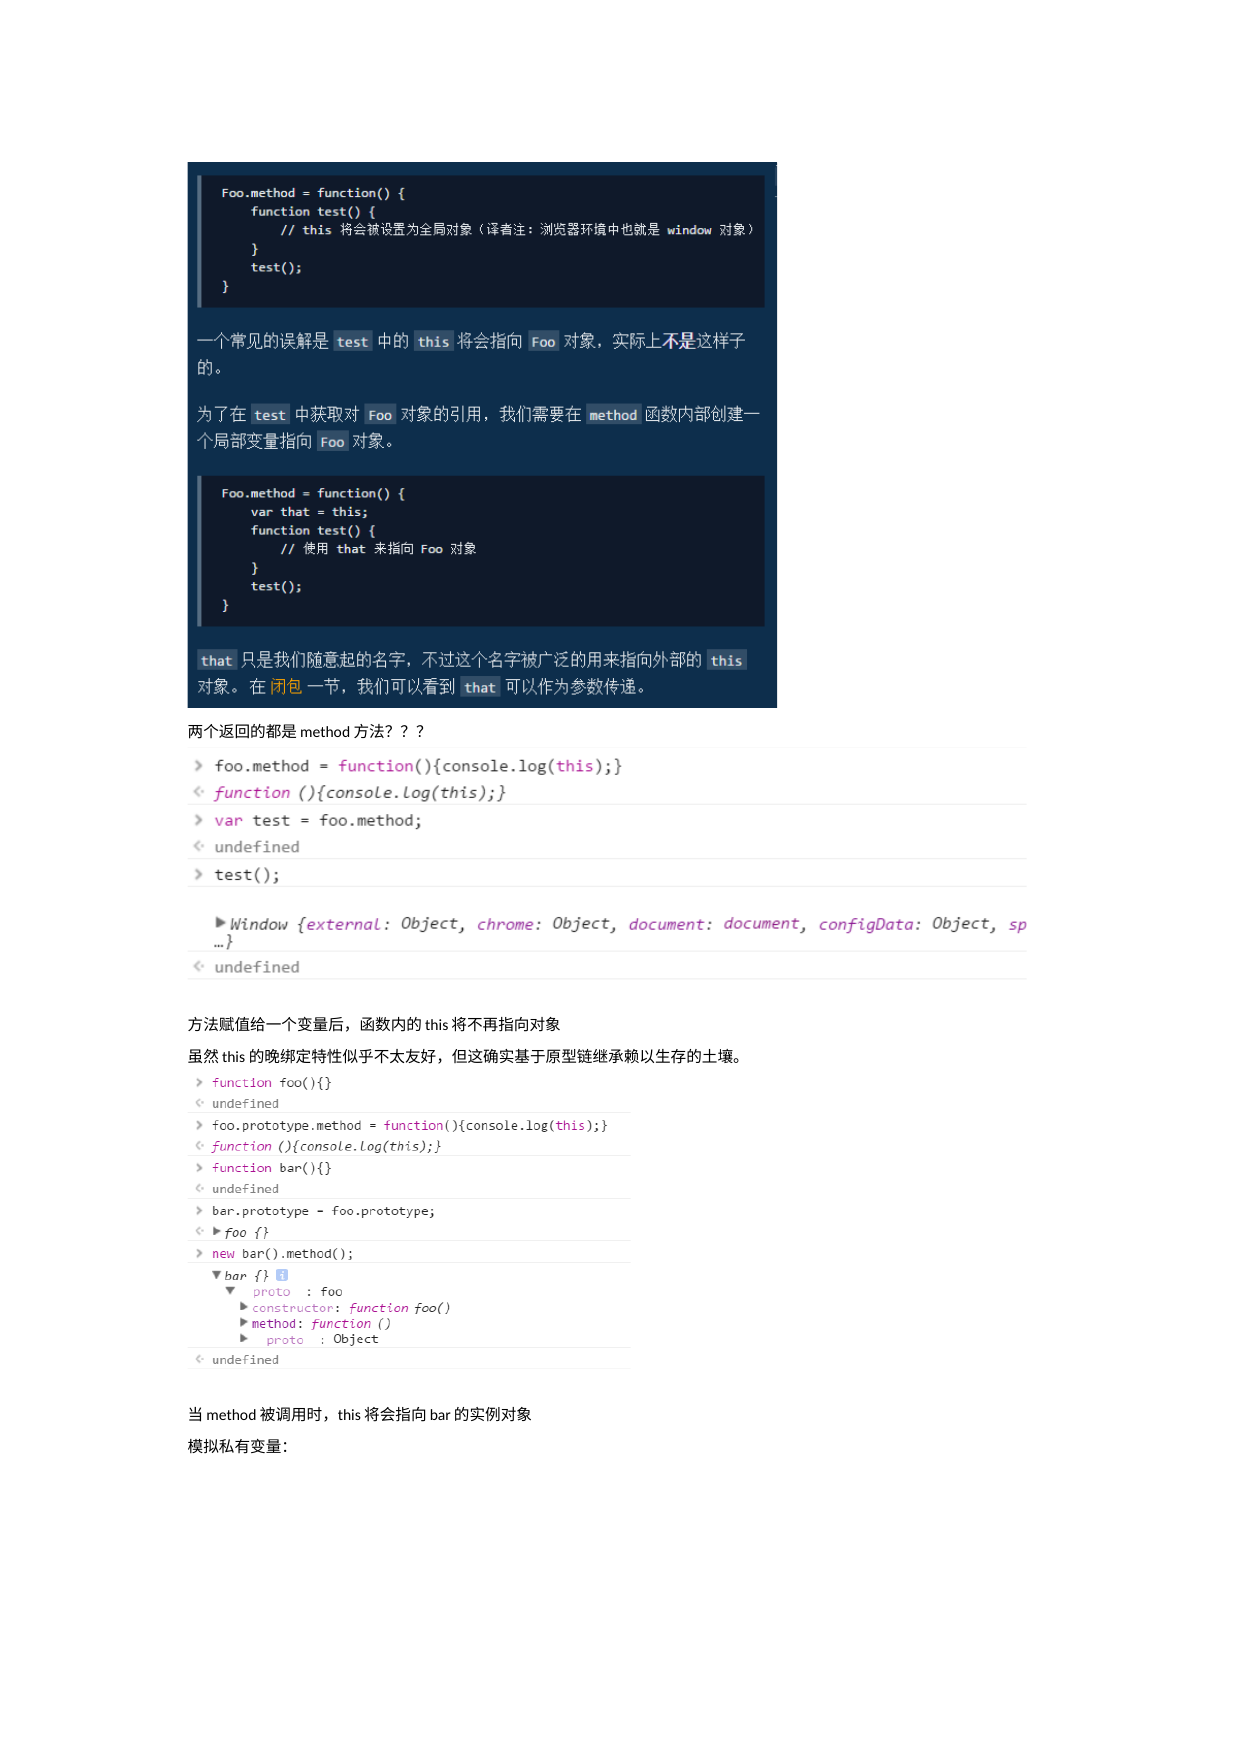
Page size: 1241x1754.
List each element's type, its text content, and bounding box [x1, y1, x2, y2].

text 虽然this 的晚绑定特性似乎不太友好，但这确实基于原型链继承赖以生存的土壤。 [187, 1039, 1053, 1072]
picture [187, 1072, 631, 1369]
picture [187, 747, 1027, 983]
text 当method被调用时，this将会指向bar的实例对象 [187, 1397, 1053, 1429]
text 两个返回的都是method方法？？？ [187, 714, 1053, 747]
picture [187, 162, 778, 708]
text 模拟私有变量： [187, 1429, 1053, 1462]
text 方法赋值给一个变量后，函数内的this将不再指向对象 [187, 1007, 1053, 1039]
